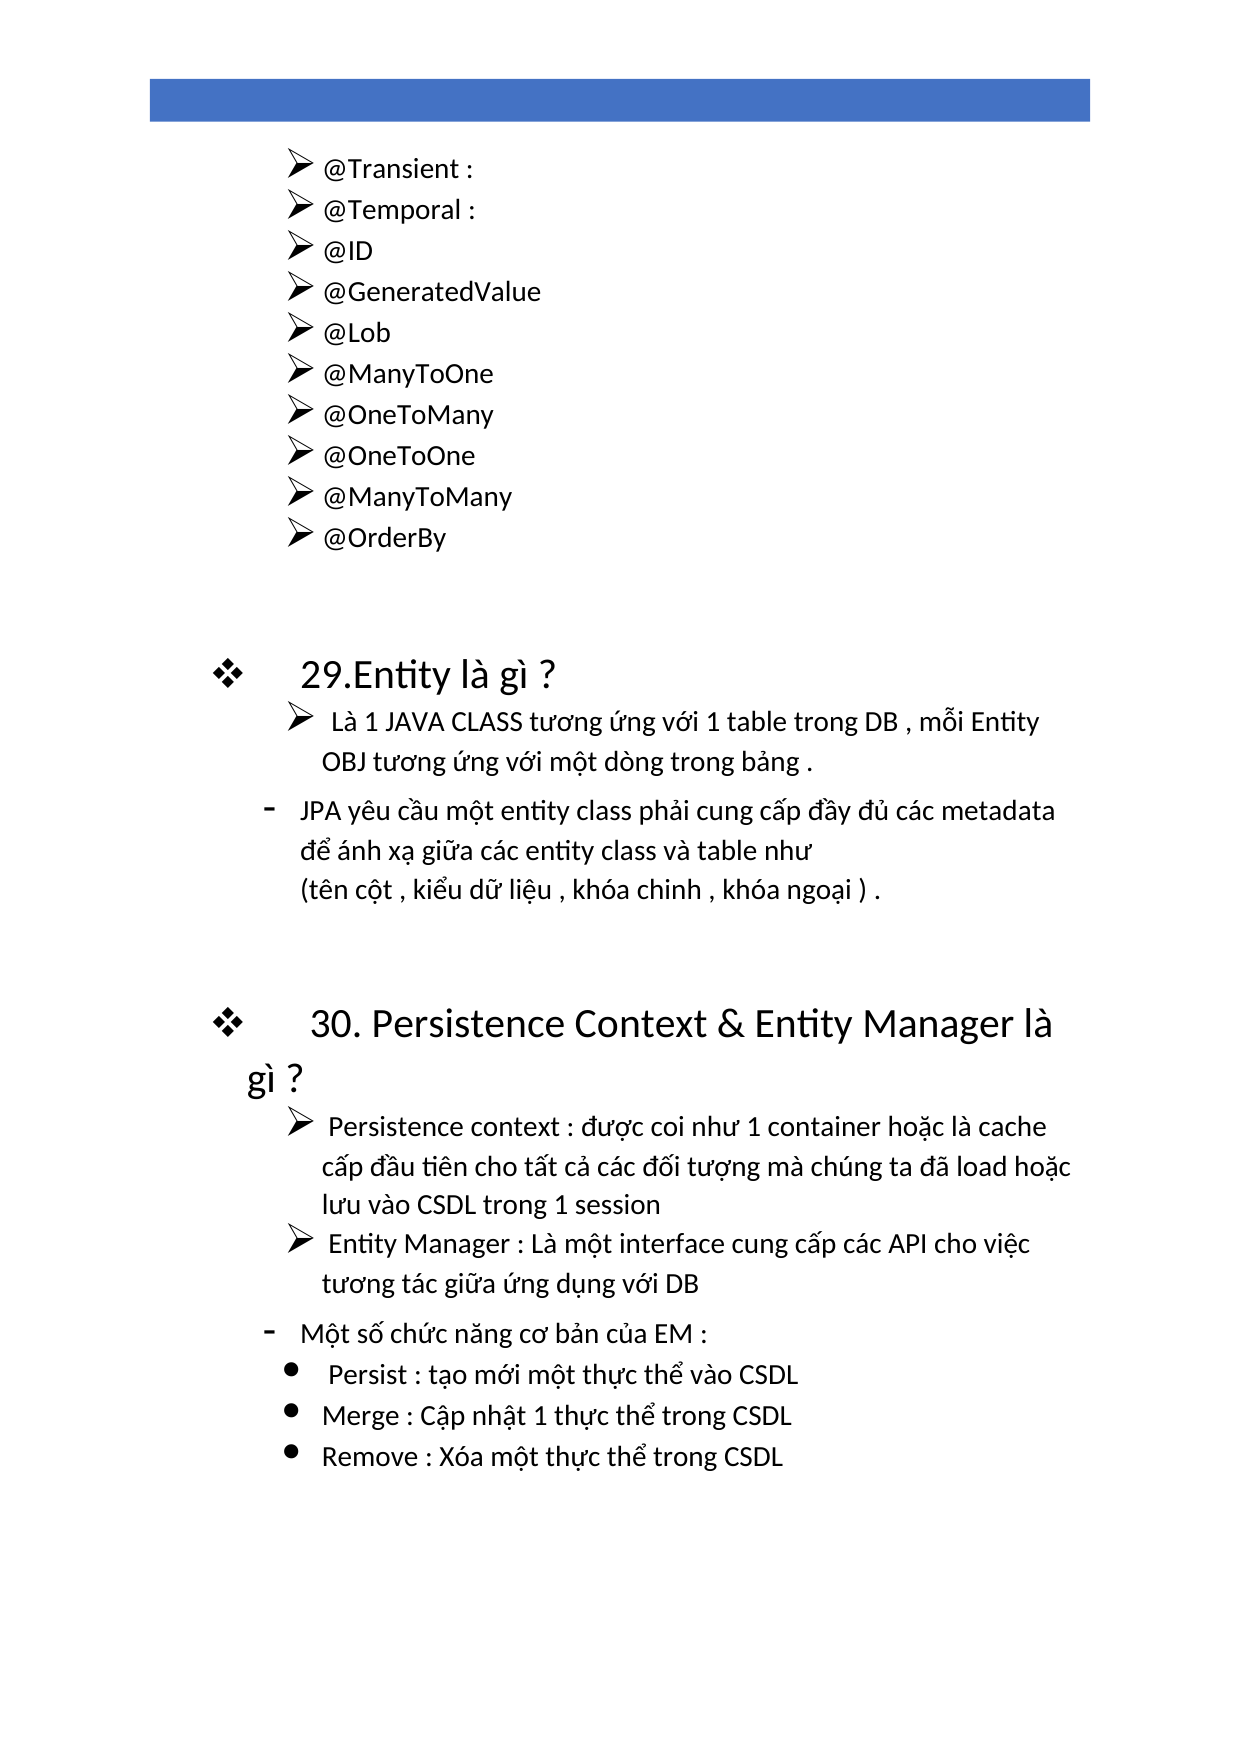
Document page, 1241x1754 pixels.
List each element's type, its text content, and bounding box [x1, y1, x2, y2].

list @Temporal : [284, 191, 1090, 229]
list (tên cột , kiểu dữ liệu , khóa chinh , khóa ngoại ) . [300, 871, 1090, 906]
list Merge : Cập nhật 1 thực thể trong CSDL [284, 1397, 1090, 1434]
list @GeneratedValue [284, 273, 1090, 311]
list @ID [284, 232, 1090, 270]
list @ManyToMany [284, 477, 1090, 515]
list @OneToMany [284, 396, 1090, 433]
list JPA yêu cầu một entity class phải cung cấp đầy đủ các metadata để ánh xạ giữa các entity class và table như [262, 782, 1090, 868]
list Persistence context : được coi như 1 container hoặc là cache cấp đầu tiên cho tất cả các đối tượng mà chúng ta đã load hoặc lưu vào CSDL trong 1 session [284, 1107, 1090, 1222]
list 29.Entity là gì ? [209, 648, 1090, 698]
list @Lob [284, 314, 1090, 352]
list @OrderBy [284, 518, 1090, 556]
list Remove : Xóa một thực thể trong CSDL [284, 1438, 1090, 1476]
list Là 1 JAVA CLASS tương ứng với 1 table trong DB , mỗi Entity OBJ tương ứng với một dòng trong bảng . [284, 702, 1090, 779]
list 30. Persistence Context & Entity Manager là gì ? [209, 997, 1090, 1103]
list @Transient : [284, 150, 1090, 188]
list Một số chức năng cơ bản của EM : [262, 1304, 1090, 1352]
list Entity Manager : Là một interface cung cấp các API cho việc tương tác giữa ứng dụng với DB [284, 1225, 1090, 1301]
list @ManyToOne [284, 355, 1090, 393]
list Persist : tạo mới một thực thể vào CSDL [284, 1356, 1090, 1394]
list @OneToOne [284, 437, 1090, 474]
